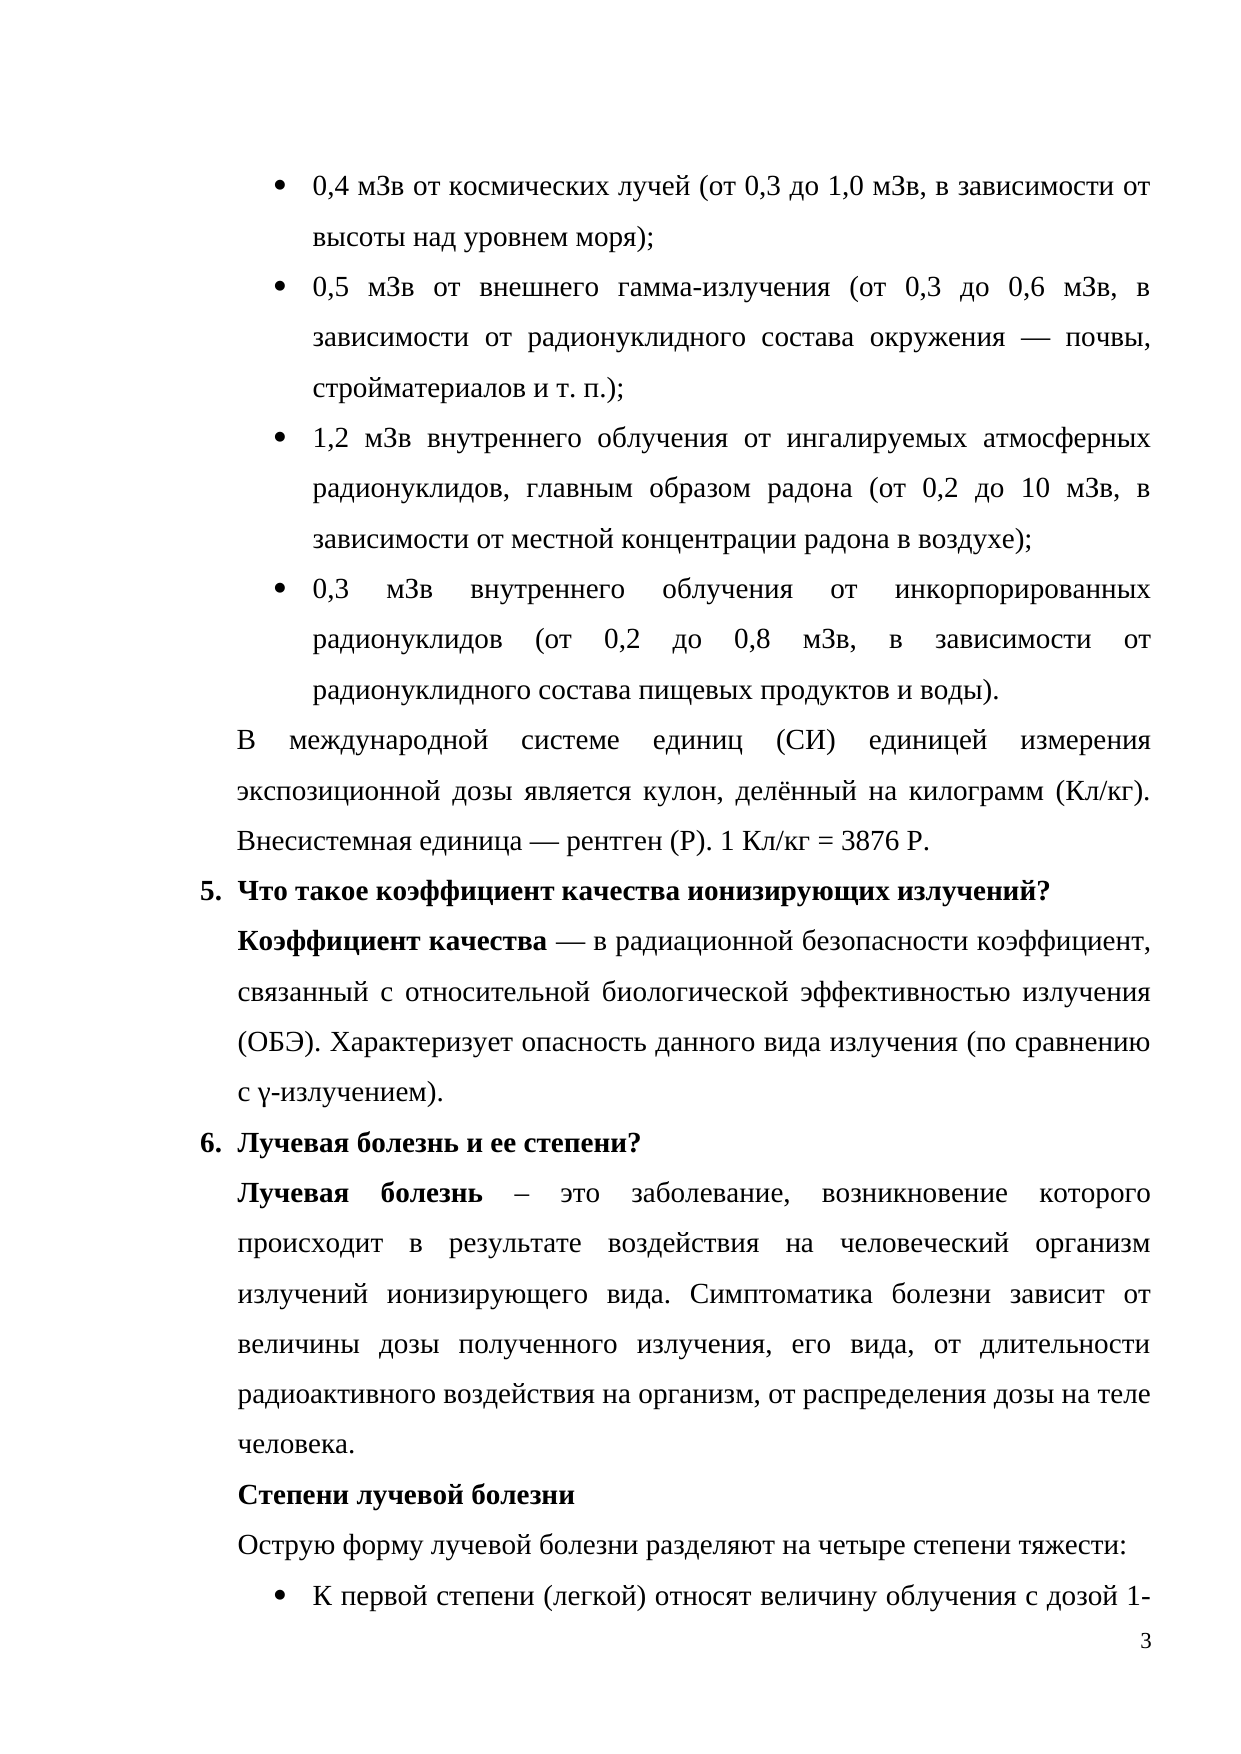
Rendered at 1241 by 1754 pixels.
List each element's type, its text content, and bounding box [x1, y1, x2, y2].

list Что такое коэффициент качества ионизирующих излучений? [200, 873, 1152, 907]
list Лучевая болезнь – это заболевание, возникновение которого происходит в результате воздействия на человеческий организм излучений ионизирующего вида. Симптоматика болезни зависит от величины дозы полученного излучения, его вида, от длительности радиоактивного воздействия на организм, от распределения дозы на теле человека. [237, 1175, 1152, 1460]
list 0,3 мЗв внутреннего облучения от инкорпорированных радионуклидов (от 0,2 до 0,8 мЗв, в зависимости от радионуклидного состава пищевых продуктов и воды). [275, 571, 1152, 706]
list Лучевая болезнь и ее степени? [200, 1125, 1152, 1158]
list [275, 1578, 1152, 1611]
list 1,2 мЗв внутреннего облучения от ингалируемых атмосферных радионуклидов, главным образом радона (от 0,2 до 10 мЗв, в зависимости от местной концентрации радона в воздухе); [275, 420, 1152, 554]
text В международной системе единиц (СИ) единицей измерения экспозиционной дозы является кулон, делённый на килограмм (Кл/кг). Внесистемная единица — рентген (Р). 1 Кл/кг = 3876 Р. [236, 722, 1152, 856]
list Острую форму лучевой болезни разделяют на четыре степени тяжести: [237, 1527, 1152, 1561]
list Коэффициент качества — в радиационной безопасности коэффициент, связанный с относительной биологической эффективностью излучения (ОБЭ). Характеризует опасность данного вида излучения (по сравнению с γ-излучением). [237, 923, 1152, 1108]
list Степени лучевой болезни [237, 1477, 1152, 1511]
list 0,4 мЗв от космических лучей (от 0,3 до 1,0 мЗв, в зависимости от высоты над уровнем моря); [275, 168, 1152, 252]
list 0,5 мЗв от внешнего гамма-излучения (от 0,3 до 0,6 мЗв, в зависимости от радионуклидного состава окружения — почвы, стройматериалов и т. п.); [275, 269, 1152, 403]
